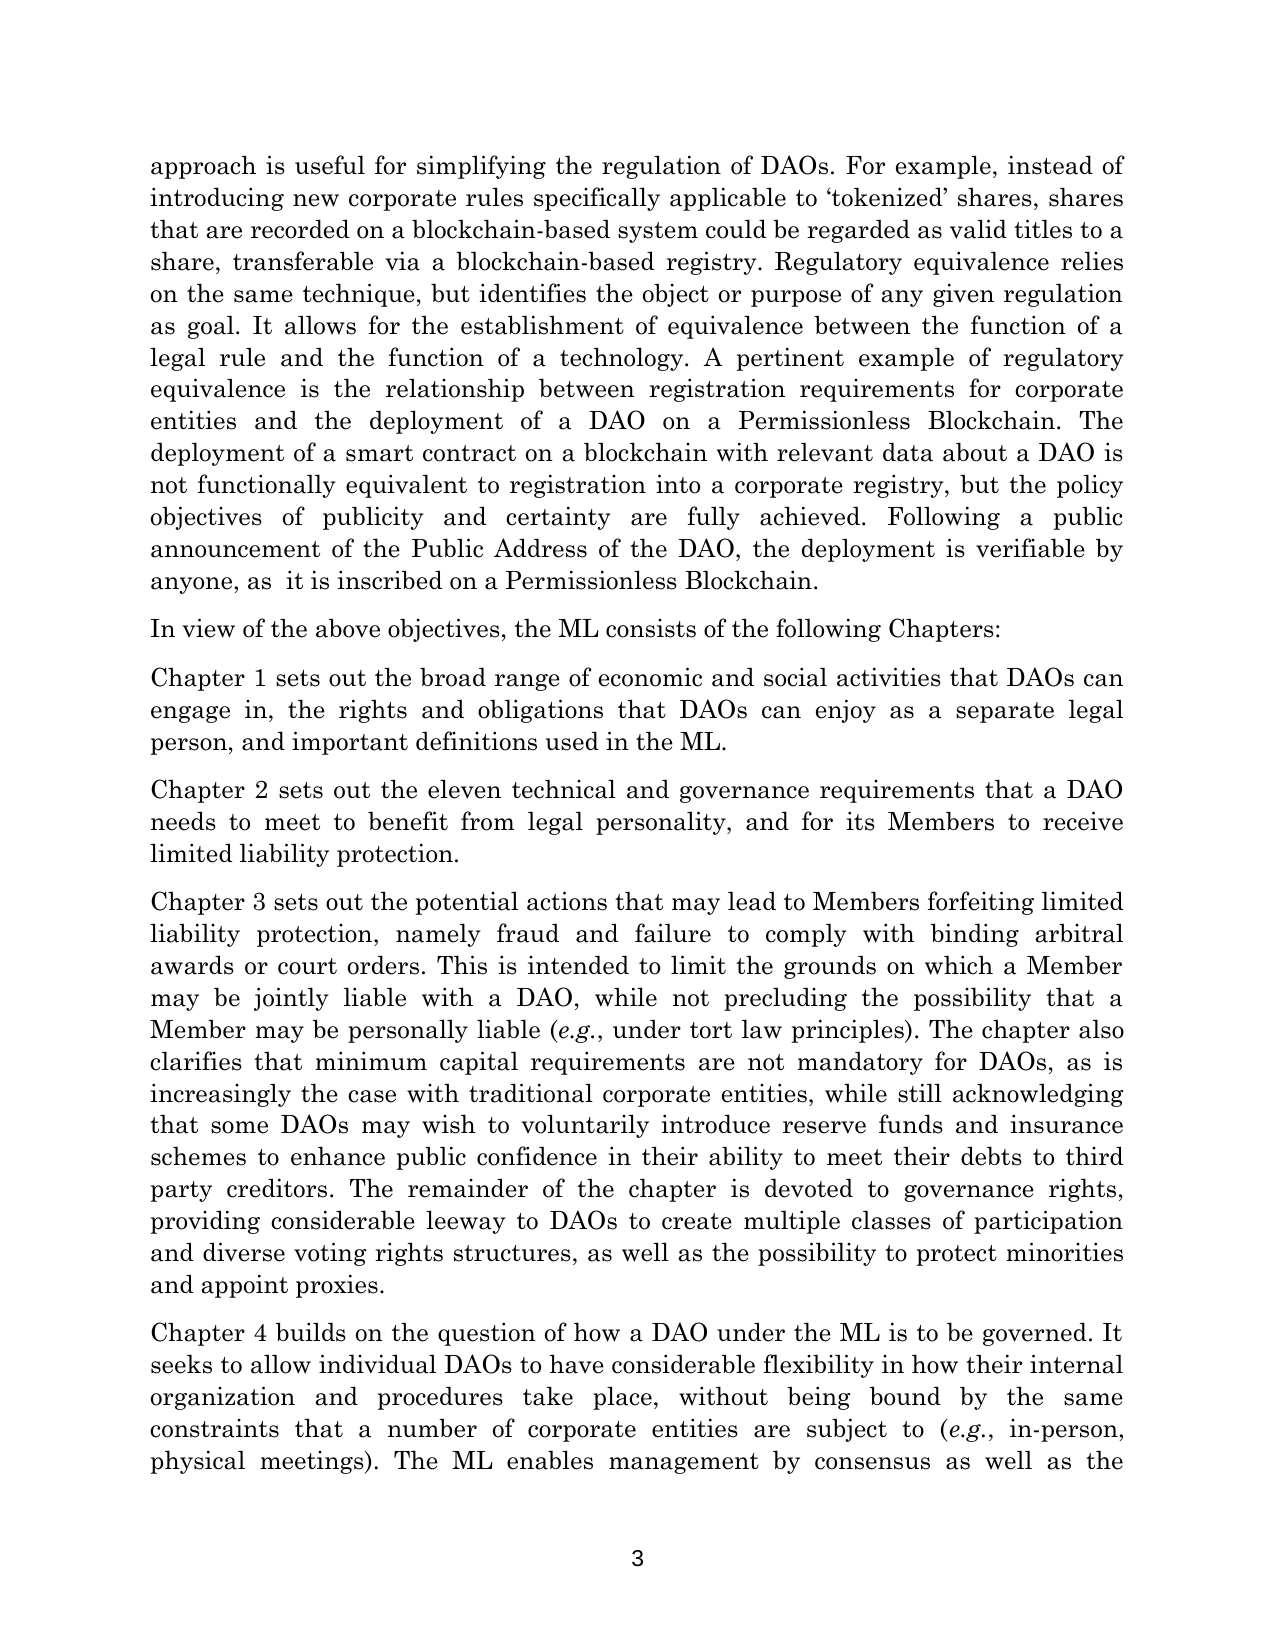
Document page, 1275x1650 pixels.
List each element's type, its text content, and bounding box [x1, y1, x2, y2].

text Chapter 2 sets out the eleven technical and governance requirements that a DAO needs to meet to benefit from legal personality, and for its Members to receive limited liability protection. [150, 774, 1125, 868]
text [150, 150, 1125, 594]
text Chapter 3 sets out the potential actions that may lead to Members forfeiting limited liability protection, namely fraud and failure to comply with binding arbitral awards or court orders. This is intended to limit the grounds on which a Member may be jointly liable with a DAO, while not precluding the possibility that a Member may be personally liable (e.g., under tort law principles). The chapter also clarifies that minimum capital requirements are not mandatory for DAOs, as is increasingly the case with traditional corporate entities, while still acknowledging that some DAOs may wish to voluntarily introduce reserve funds and insurance schemes to enhance public confidence in their ability to meet their debts to third party creditors. The remainder of the chapter is devoted to governance rights, providing considerable leeway to DAOs to create multiple classes of participation and diverse voting rights structures, as well as the possibility to protect minorities and appoint proxies. [150, 886, 1125, 1299]
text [150, 1317, 1125, 1475]
text In view of the above objectives, the ML consists of the following Chapters: [150, 613, 1125, 643]
text Chapter 1 sets out the broad range of economic and social activities that DAOs can engage in, the rights and obligations that DAOs can enjoy as a separate legal person, and important definitions used in the ML. [150, 661, 1125, 755]
